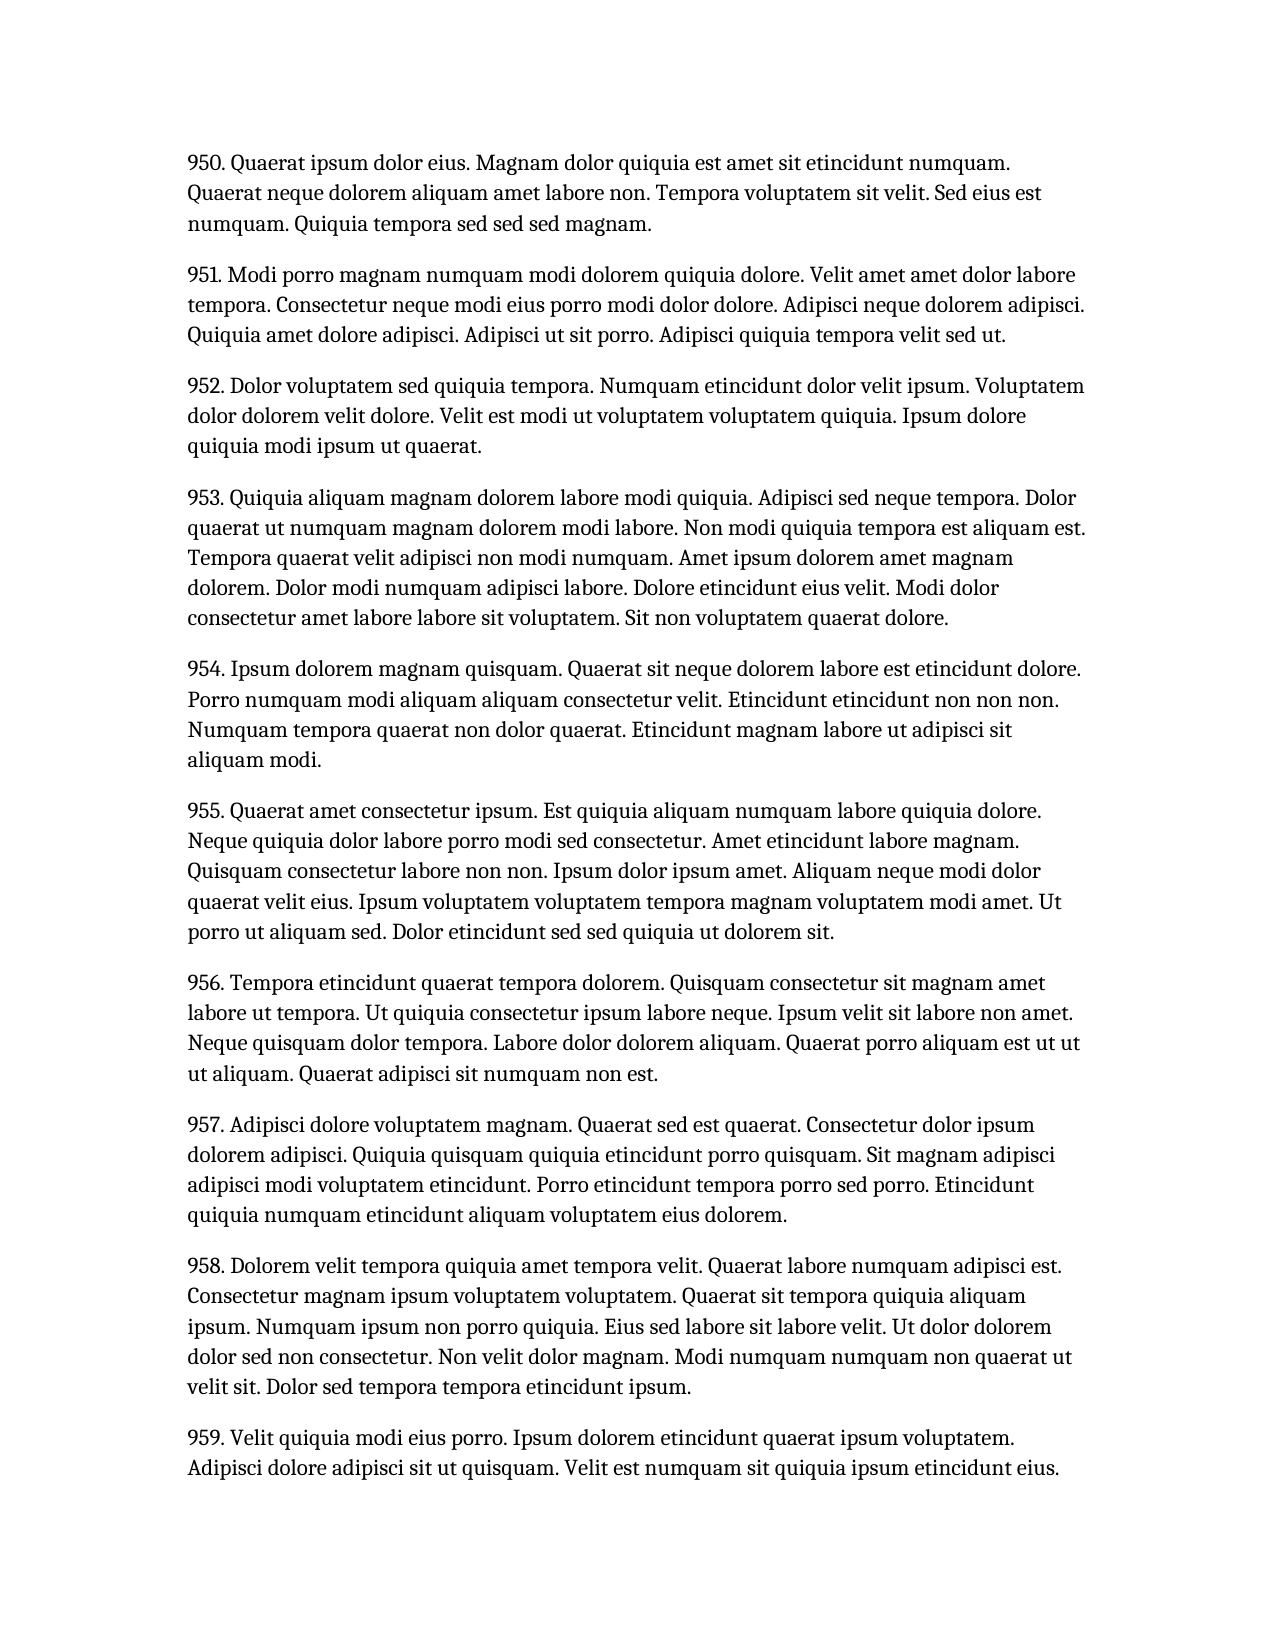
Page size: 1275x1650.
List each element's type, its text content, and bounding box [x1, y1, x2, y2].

text 952. Dolor voluptatem sed quiquia tempora. Numquam etincidunt dolor velit ipsum. Voluptatem dolor dolorem velit dolore. Velit est modi ut voluptatem voluptatem quiquia. Ipsum dolore quiquia modi ipsum ut quaerat. [187, 373, 1087, 460]
text 950. Quaerat ipsum dolor eius. Magnam dolor quiquia est amet sit etincidunt numquam. Quaerat neque dolorem aliquam amet labore non. Tempora voluptatem sit velit. Sed eius est numquam. Quiquia tempora sed sed sed magnam. [187, 150, 1087, 237]
text 954. Ipsum dolorem magnam quisquam. Quaerat sit neque dolorem labore est etincidunt dolore. Porro numquam modi aliquam aliquam consectetur velit. Etincidunt etincidunt non non non. Numquam tempora quaerat non dolor quaerat. Etincidunt magnam labore ut adipisci sit aliquam modi. [187, 656, 1087, 773]
text 957. Adipisci dolore voluptatem magnam. Quaerat sed est quaerat. Consectetur dolor ipsum dolorem adipisci. Quiquia quisquam quiquia etincidunt porro quisquam. Sit magnam adipisci adipisci modi voluptatem etincidunt. Porro etincidunt tempora porro sed porro. Etincidunt quiquia numquam etincidunt aliquam voluptatem eius dolorem. [187, 1111, 1087, 1228]
text 955. Quaerat amet consectetur ipsum. Est quiquia aliquam numquam labore quiquia dolore. Neque quiquia dolor labore porro modi sed consectetur. Amet etincidunt labore magnam. Quisquam consectetur labore non non. Ipsum dolor ipsum amet. Aliquam neque modi dolor quaerat velit eius. Ipsum voluptatem voluptatem tempora magnam voluptatem modi amet. Ut porro ut aliquam sed. Dolor etincidunt sed sed quiquia ut dolorem sit. [187, 798, 1087, 945]
text 958. Dolorem velit tempora quiquia amet tempora velit. Quaerat labore numquam adipisci est. Consectetur magnam ipsum voluptatem voluptatem. Quaerat sit tempora quiquia aliquam ipsum. Numquam ipsum non porro quiquia. Eius sed labore sit labore velit. Ut dolor dolorem dolor sed non consectetur. Non velit dolor magnam. Modi numquam numquam non quaerat ut velit sit. Dolor sed tempora tempora etincidunt ipsum. [187, 1253, 1087, 1400]
text 956. Tempora etincidunt quaerat tempora dolorem. Quisquam consectetur sit magnam amet labore ut tempora. Ut quiquia consectetur ipsum labore neque. Ipsum velit sit labore non amet. Neque quisquam dolor tempora. Labore dolor dolorem aliquam. Quaerat porro aliquam est ut ut ut aliquam. Quaerat adipisci sit numquam non est. [187, 970, 1087, 1087]
text 951. Modi porro magnam numquam modi dolorem quiquia dolore. Velit amet amet dolor labore tempora. Consectetur neque modi eius porro modi dolor dolore. Adipisci neque dolorem adipisci. Quiquia amet dolore adipisci. Adipisci ut sit porro. Adipisci quiquia tempora velit sed ut. [187, 261, 1087, 348]
text 953. Quiquia aliquam magnam dolorem labore modi quiquia. Adipisci sed neque tempora. Dolor quaerat ut numquam magnam dolorem modi labore. Non modi quiquia tempora est aliquam est. Tempora quaerat velit adipisci non modi numquam. Amet ipsum dolorem amet magnam dolorem. Dolor modi numquam adipisci labore. Dolore etincidunt eius velit. Modi dolor consectetur amet labore labore sit voluptatem. Sit non voluptatem quaerat dolore. [187, 484, 1087, 632]
